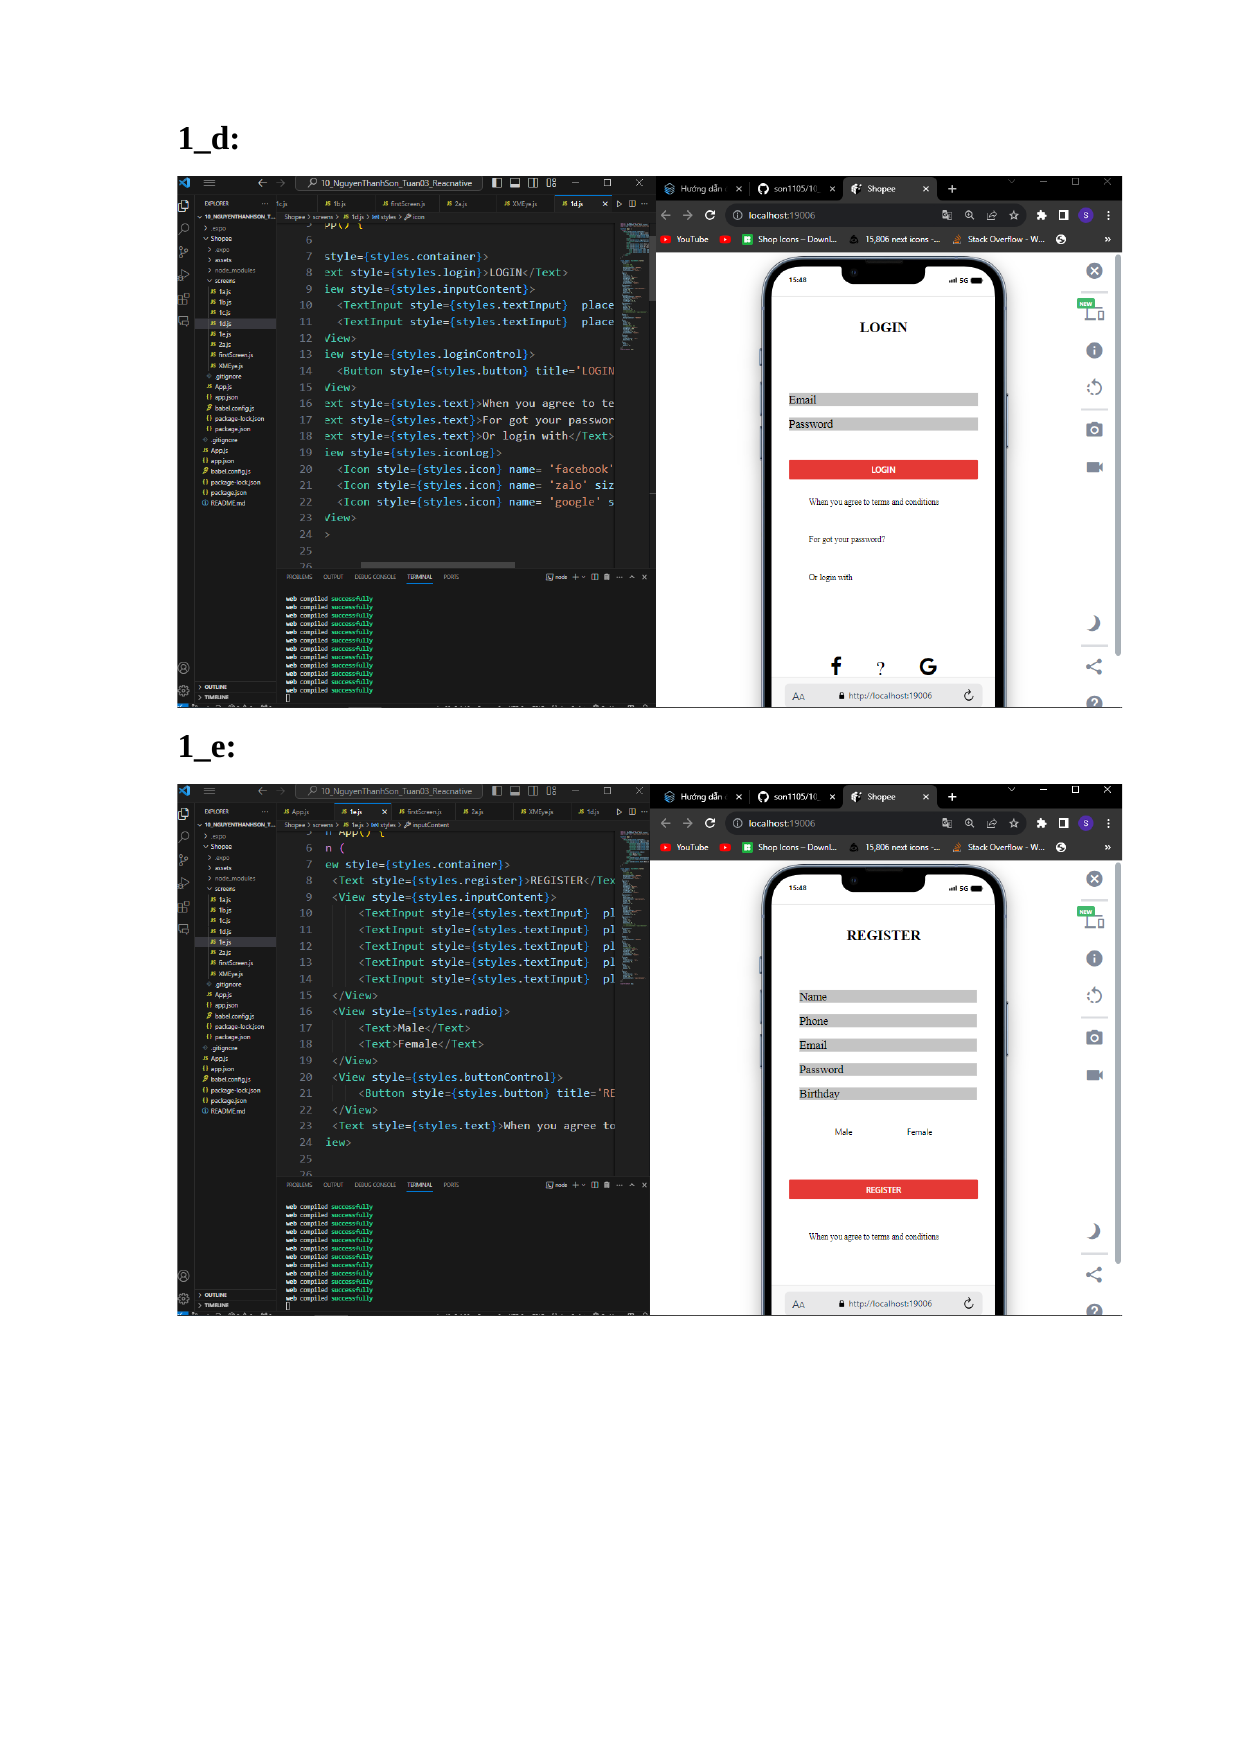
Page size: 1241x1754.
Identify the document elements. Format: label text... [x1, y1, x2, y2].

picture [177, 176, 1123, 708]
text 1_e: [177, 726, 1122, 765]
picture [177, 784, 1123, 1316]
text 1_d: [177, 118, 1122, 156]
